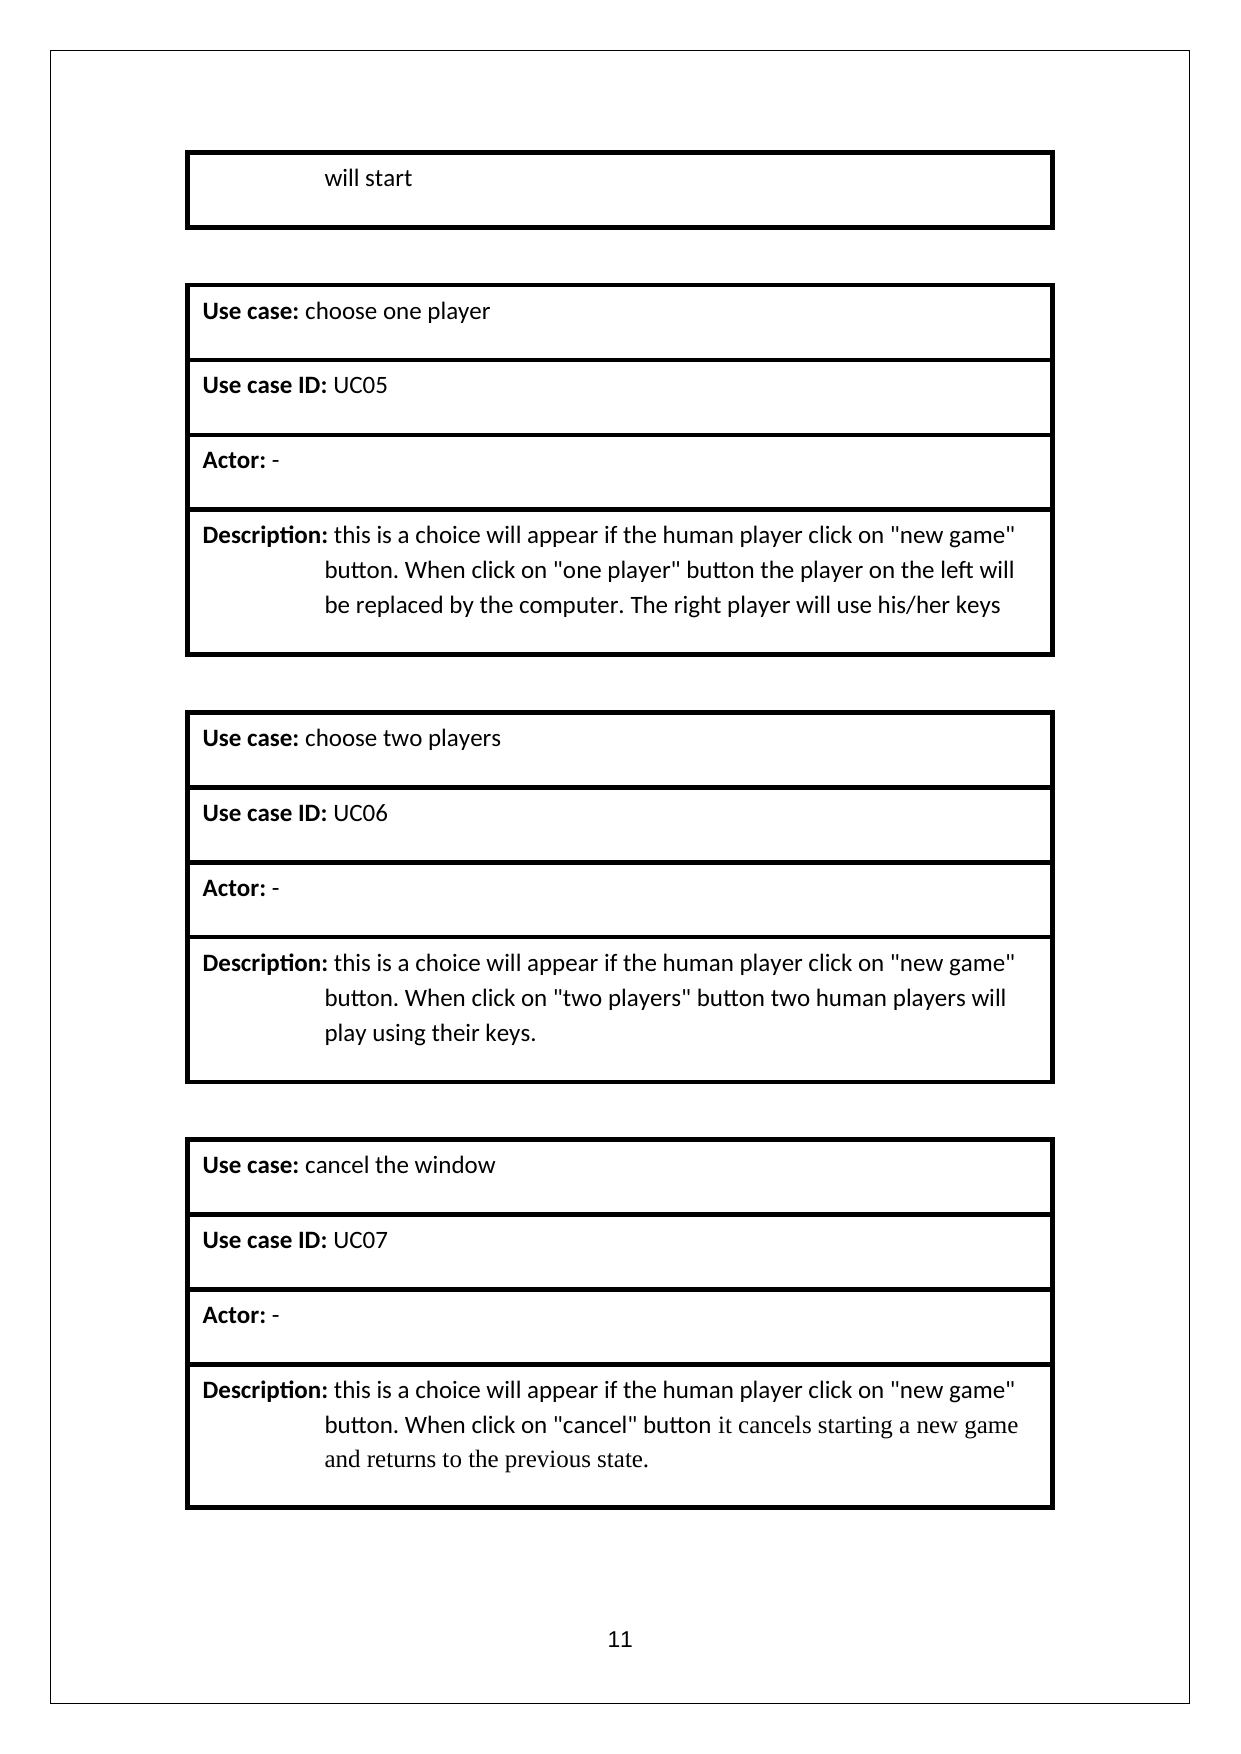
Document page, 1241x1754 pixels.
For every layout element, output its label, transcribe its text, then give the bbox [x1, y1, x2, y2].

table_cell Use case ID: UC06 [190, 790, 1050, 860]
table_header Use case: choose one player [190, 287, 1050, 357]
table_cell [190, 155, 1050, 225]
table_cell Description: this is a choice will appear if the human player click on "new game" button. When click on "one player" button the player on the left will be replaced by the computer. The right player will use his/her keys [190, 512, 1050, 652]
table_header Use case: cancel the window [190, 1142, 1050, 1212]
table_cell Actor: - [190, 437, 1050, 507]
table_cell Description: this is a choice will appear if the human player click on "new game" button. When click on "cancel" button it cancels starting a new game and returns to the previous state. [190, 1367, 1050, 1505]
table_cell Actor: - [190, 1292, 1050, 1362]
table_cell Use case ID: UC07 [190, 1217, 1050, 1287]
table_cell Use case ID: UC05 [190, 362, 1050, 432]
table_cell Actor: - [190, 865, 1050, 934]
table_cell Description: this is a choice will appear if the human player click on "new game" button. When click on "two players" button two human players will play using their keys. [190, 939, 1050, 1079]
table_header Use case: choose two players [190, 715, 1050, 785]
